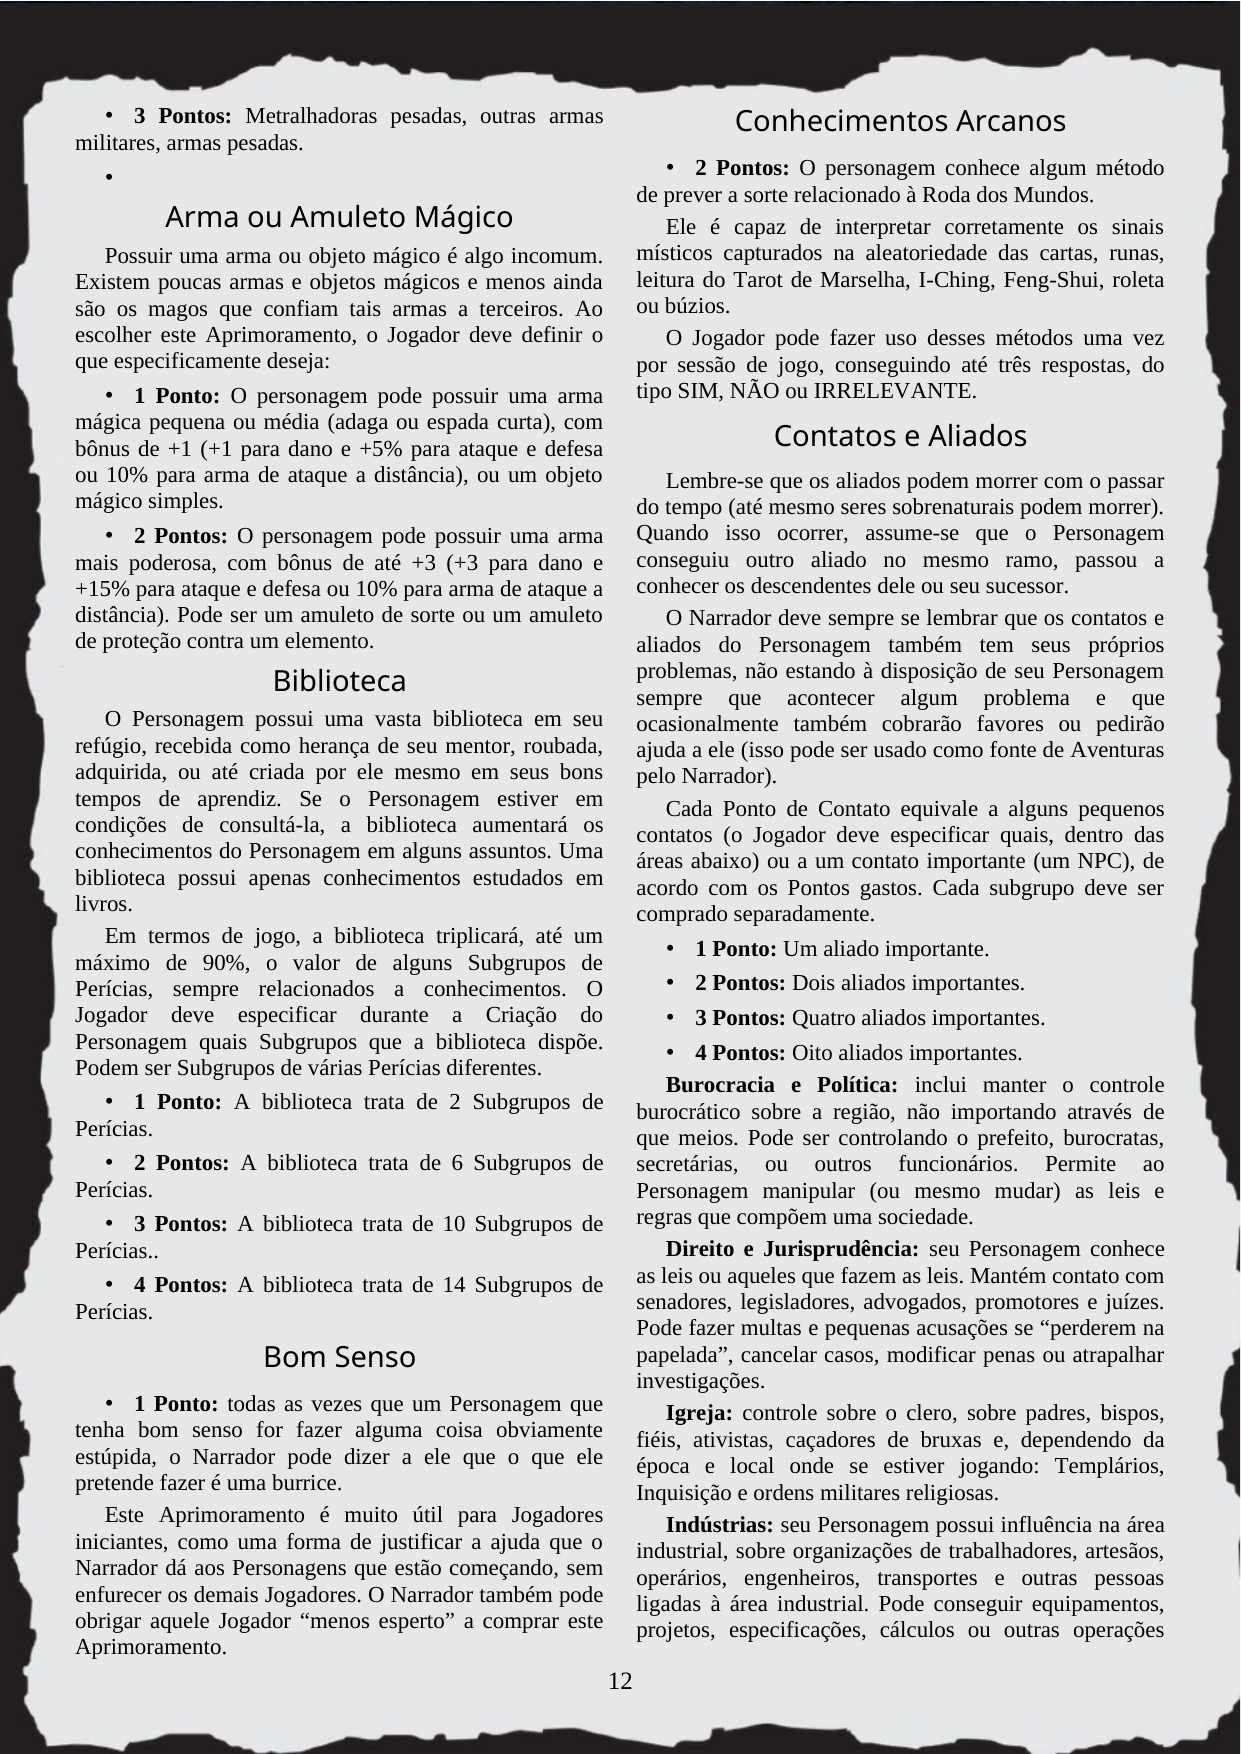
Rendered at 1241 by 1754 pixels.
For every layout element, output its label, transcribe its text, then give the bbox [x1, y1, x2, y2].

list 2 Pontos: Dois aliados importantes. [636, 967, 1165, 996]
picture [0, 1, 1241, 1754]
list 2 Pontos: O personagem conhece algum método de prever a sorte relacionado à Roda dos Mundos. [636, 152, 1165, 207]
list 2 Pontos: A biblioteca trata de 6 Subgrupos de Perícias. [75, 1147, 604, 1202]
list Biblioteca [75, 660, 604, 699]
list 1 Ponto: O personagem pode possuir uma arma mágica pequena ou média (adaga ou espada curta), com bônus de +1 (+1 para dano e +5% para ataque e defesa ou 10% para arma de ataque a distância), ou um objeto mágico simples. [75, 380, 604, 514]
list Arma ou Amuleto Mágico [75, 196, 604, 236]
list 4 Pontos: Oito aliados importantes. [636, 1037, 1165, 1065]
list Contatos e Aliados [636, 415, 1165, 455]
list Igreja: controle sobre o clero, sobre padres, bispos, fiéis, ativistas, caçadores de bruxas e, dependendo da época e local onde se estiver jogando: Templários, Inquisição e ordens militares religiosas. [636, 1399, 1165, 1505]
list Ele é capaz de interpretar corretamente os sinais místicos capturados na aleatoriedade das cartas, runas, leitura do Tarot de Marselha, I-Ching, Feng-Shui, roleta ou búzios. [636, 213, 1165, 318]
list O Jogador pode fazer uso desses métodos uma vez por sessão de jogo, conseguindo até três respostas, do tipo SIM, NÃO ou IRRELEVANTE. [636, 324, 1165, 403]
list 2 Pontos: O personagem pode possuir uma arma mais poderosa, com bônus de até +3 (+3 para dano e +15% para ataque e defesa ou 10% para arma de ataque a distância). Pode ser um amuleto de sorte ou um amuleto de proteção contra um elemento. [75, 520, 604, 654]
list 1 Ponto: todas as vezes que um Personagem que tenha bom senso for fazer alguma coisa obviamente estúpida, o Narrador pode dizer a ele que o que ele pretende fazer é uma burrice. [75, 1388, 604, 1496]
list Burocracia e Política: inclui manter o controle burocrático sobre a região, não importando através de que meios. Pode ser controlando o prefeito, burocratas, secretárias, ou outros funcionários. Permite ao Personagem manipular (ou mesmo mudar) as leis e regras que compõem uma sociedade. [636, 1071, 1165, 1229]
list 4 Pontos: A biblioteca trata de 14 Subgrupos de Perícias. [75, 1269, 604, 1324]
list Em termos de jogo, a biblioteca triplicará, até um máximo de 90%, o valor de alguns Subgrupos de Perícias, sempre relacionados a conhecimentos. O Jogador deve especificar durante a Criação do Personagem quais Subgrupos que a biblioteca dispõe. Podem ser Subgrupos de várias Perícias diferentes. [75, 922, 604, 1080]
list Direito e Jurisprudência: seu Personagem conhece as leis ou aqueles que fazem as leis. Mantém contato com senadores, legisladores, advogados, promotores e juízes. Pode fazer multas e pequenas acusações se “perderem na papelada”, cancelar casos, modificar penas ou atrapalhar investigações. [636, 1235, 1165, 1393]
list 1 Ponto: A biblioteca trata de 2 Subgrupos de Perícias. [75, 1086, 604, 1141]
list 3 Pontos: Quatro aliados importantes. [636, 1002, 1165, 1031]
list Lembre-se que os aliados podem morrer com o passar do tempo (até mesmo seres sobrenaturais podem morrer). Quando isso ocorrer, assume-se que o Personagem conseguiu outro aliado no mesmo ramo, passou a conhecer os descendentes dele ou seu sucessor. [636, 467, 1165, 598]
subtitle Conhecimentos Arcanos [636, 101, 1165, 140]
list O Narrador deve sempre se lembrar que os contatos e aliados do Personagem também tem seus próprios problemas, não estando à disposição de seu Personagem sempre que acontecer algum problema e que ocasionalmente também cobrarão favores ou pedirão ajuda a ele (isso pode ser usado como fonte de Aventuras pelo Narrador). [636, 604, 1165, 789]
list Este Aprimoramento é muito útil para Jogadores iniciantes, como uma forma de justificar a ajuda que o Narrador dá aos Personagens que estão começando, sem enfurecer os demais Jogadores. O Narrador também pode obrigar aquele Jogador “menos esperto” a comprar este Aprimoramento. [75, 1502, 604, 1660]
list 3 Pontos: A biblioteca trata de 10 Subgrupos de Perícias.. [75, 1208, 604, 1263]
list Cada Ponto de Contato equivale a alguns pequenos contatos (o Jogador deve especificar quais, dentro das áreas abaixo) ou a um contato importante (um NPC), de acordo com os Pontos gastos. Cada subgrupo deve ser comprado separadamente. [636, 795, 1165, 927]
list 3 Pontos: Metralhadoras pesadas, outras armas militares, armas pesadas. [75, 101, 604, 156]
subtitle Bom Senso [75, 1336, 604, 1376]
list O Personagem possui uma vasta biblioteca em seu refúgio, recebida como herança de seu mentor, roubada, adquirida, ou até criada por ele mesmo em seus bons tempos de aprendiz. Se o Personagem estiver em condições de consultá-la, a biblioteca aumentará os conhecimentos do Personagem em alguns assuntos. Uma biblioteca possui apenas conhecimentos estudados em livros. [75, 706, 604, 916]
list Possuir uma arma ou objeto mágico é algo incomum. Existem poucas armas e objetos mágicos e menos ainda são os magos que confiam tais armas a terceiros. Ao escolher este Aprimoramento, o Jogador deve definir o que especificamente deseja: [75, 242, 604, 374]
list 1 Ponto: Um aliado importante. [636, 933, 1165, 961]
